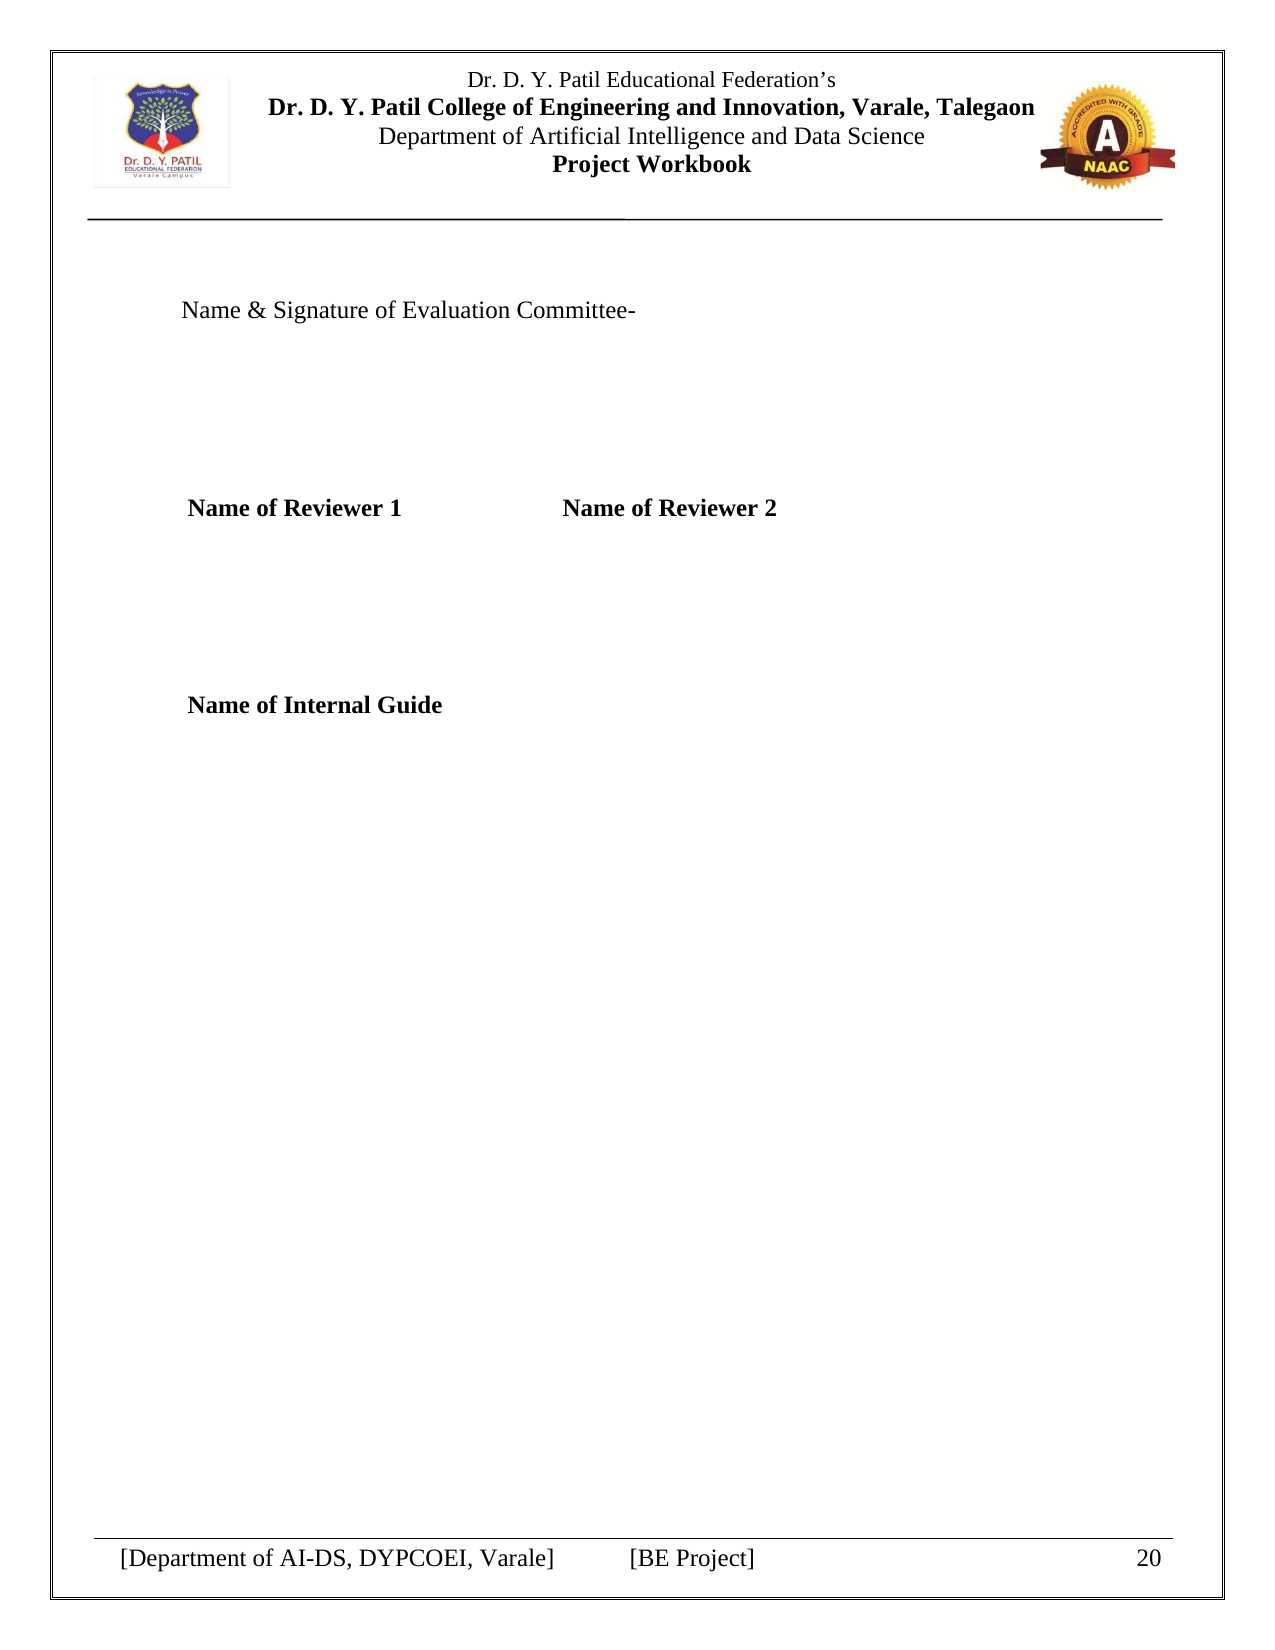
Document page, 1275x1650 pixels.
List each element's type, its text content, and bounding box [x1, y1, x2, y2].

text Name of Internal Guide [187, 691, 1181, 719]
text Name & Signature of Evaluation Committee- [94, 296, 1181, 324]
picture [93, 76, 230, 188]
text Name of Reviewer 1 Name of Reviewer 2 [187, 493, 1181, 522]
picture [1040, 81, 1175, 192]
